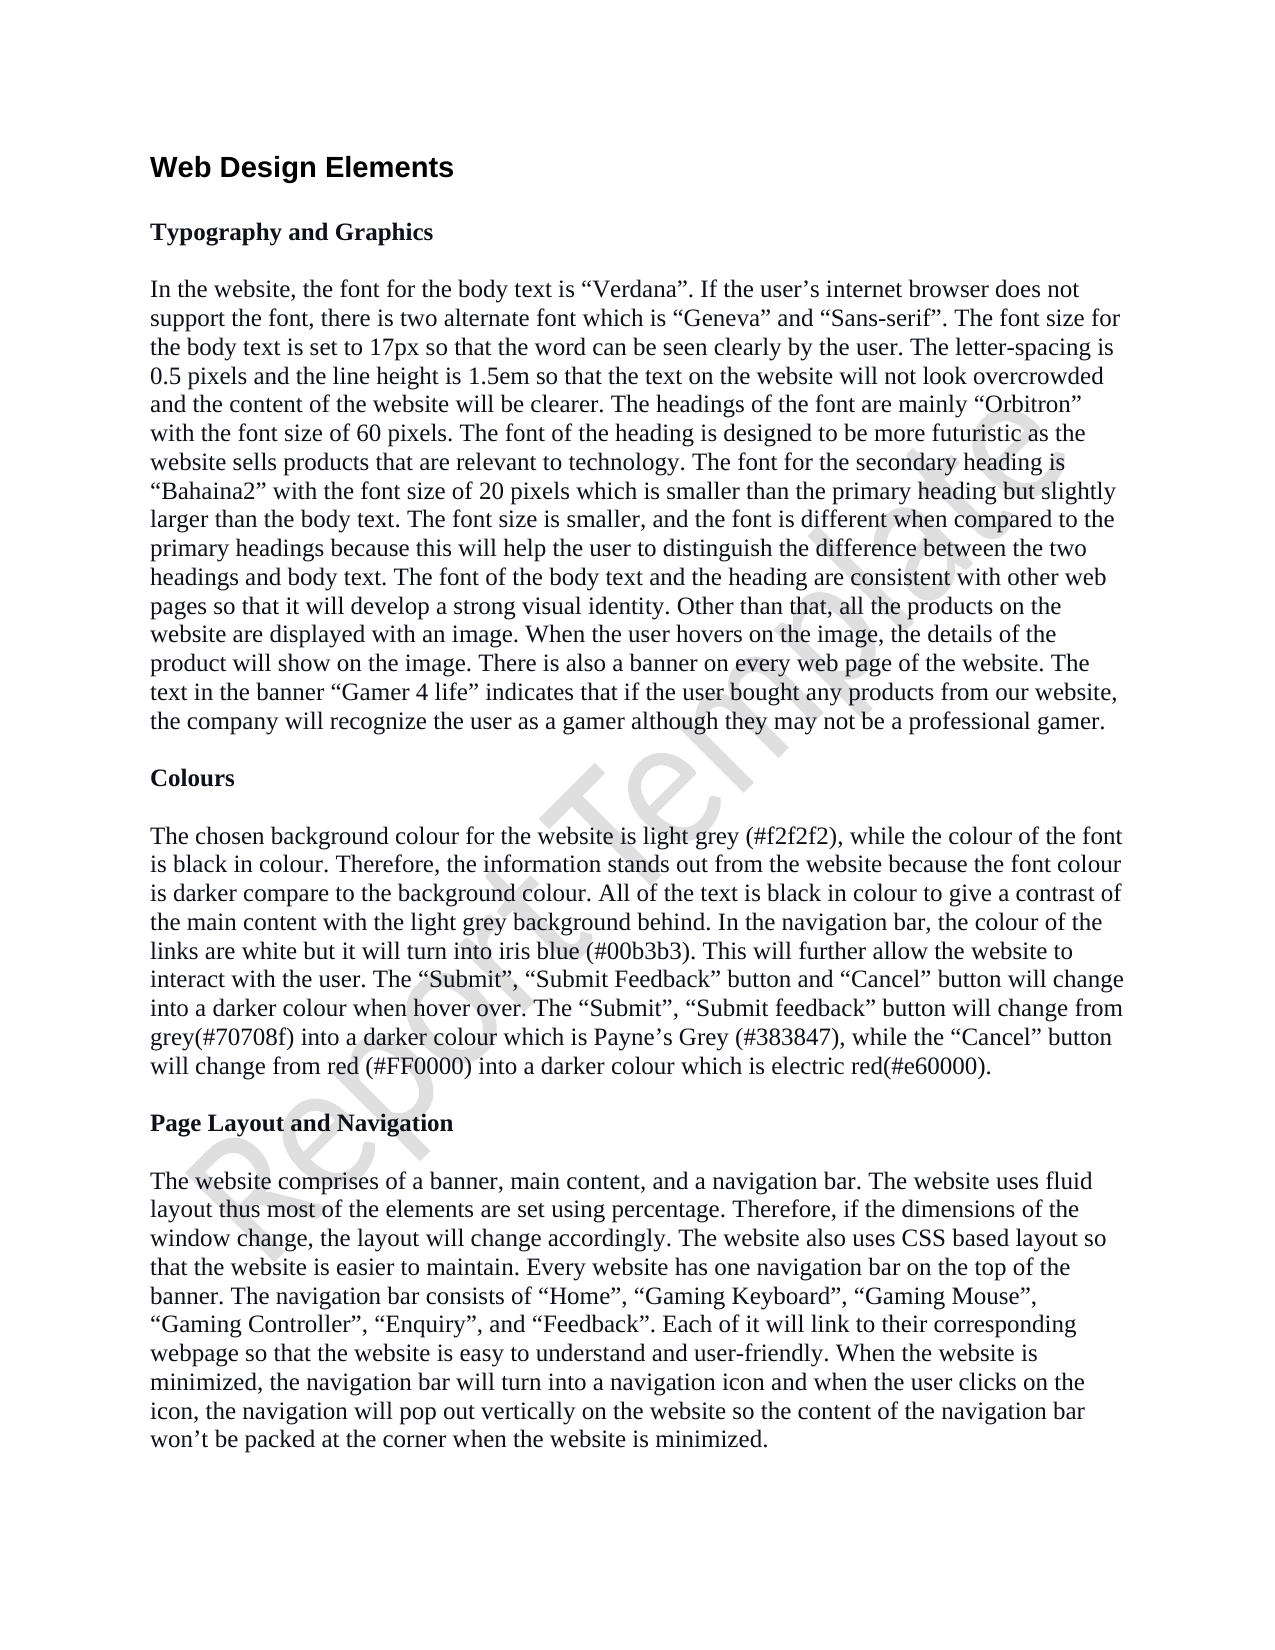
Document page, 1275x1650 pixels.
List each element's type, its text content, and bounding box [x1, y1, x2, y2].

text Colours [150, 763, 1125, 792]
text The website comprises of a banner, main content, and a navigation bar. The website uses fluid layout thus most of the elements are set using percentage. Therefore, if the dimensions of the window change, the layout will change accordingly. The website also uses CSS based layout so that the website is easier to maintain. Every website has one navigation bar on the top of the banner. The navigation bar consists of “Home”, “Gaming Keyboard”, “Gaming Mouse”, “Gaming Controller”, “Enquiry”, and “Feedback”. Each of it will link to their corresponding webpage so that the website is easy to understand and user-friendly. When the website is minimized, the navigation bar will turn into a navigation icon and when the user clicks on the icon, the navigation will pop out vertically on the website so the content of the navigation bar won’t be packed at the corner when the website is minimized. [150, 1166, 1125, 1453]
text Page Layout and Navigation [150, 1108, 1125, 1137]
text Typography and Graphics [150, 217, 1125, 246]
text The chosen background colour for the website is light grey (#f2f2f2), while the colour of the font is black in colour. Therefore, the information stands out from the website because the font colour is darker compare to the background colour. All of the text is black in colour to give a contrast of the main content with the light grey background behind. In the navigation bar, the colour of the links are white but it will turn into iris blue (#00b3b3). This will further allow the website to interact with the user. The “Submit”, “Submit Feedback” button and “Cancel” button will change into a darker colour when hover over. The “Submit”, “Submit feedback” button will change from grey(#70708f) into a darker colour which is Payne’s Grey (#383847), while the “Cancel” button will change from red (#FF0000) into a darker colour which is electric red(#e60000). [150, 821, 1125, 1079]
text In the website, the font for the body text is “Verdana”. If the user’s internet browser does not support the font, there is two alternate font which is “Geneva” and “Sans-serif”. The font size for the body text is set to 17px so that the word can be seen clearly by the user. The letter-spacing is 0.5 pixels and the line height is 1.5em so that the text on the website will not look overcrowded and the content of the website will be clearer. The headings of the font are mainly “Orbitron” with the font size of 60 pixels. The font of the heading is designed to be more futuristic as the website sells products that are relevant to technology. The font for the secondary heading is “Bahaina2” with the font size of 20 pixels which is smaller than the primary heading but slightly larger than the body text. The font size is smaller, and the font is different when compared to the primary headings because this will help the user to distinguish the difference between the two headings and body text. The font of the body text and the heading are consistent with other web pages so that it will develop a strong visual identity. Other than that, all the products on the website are displayed with an image. When the user hovers on the image, the details of the product will show on the image. There is also a banner on every web page of the website. The text in the banner “Gamer 4 life” indicates that if the user bought any products from our website, the company will recognize the user as a gamer although they may not be a professional gamer. [150, 274, 1125, 734]
text Web Design Elements [150, 150, 1125, 183]
